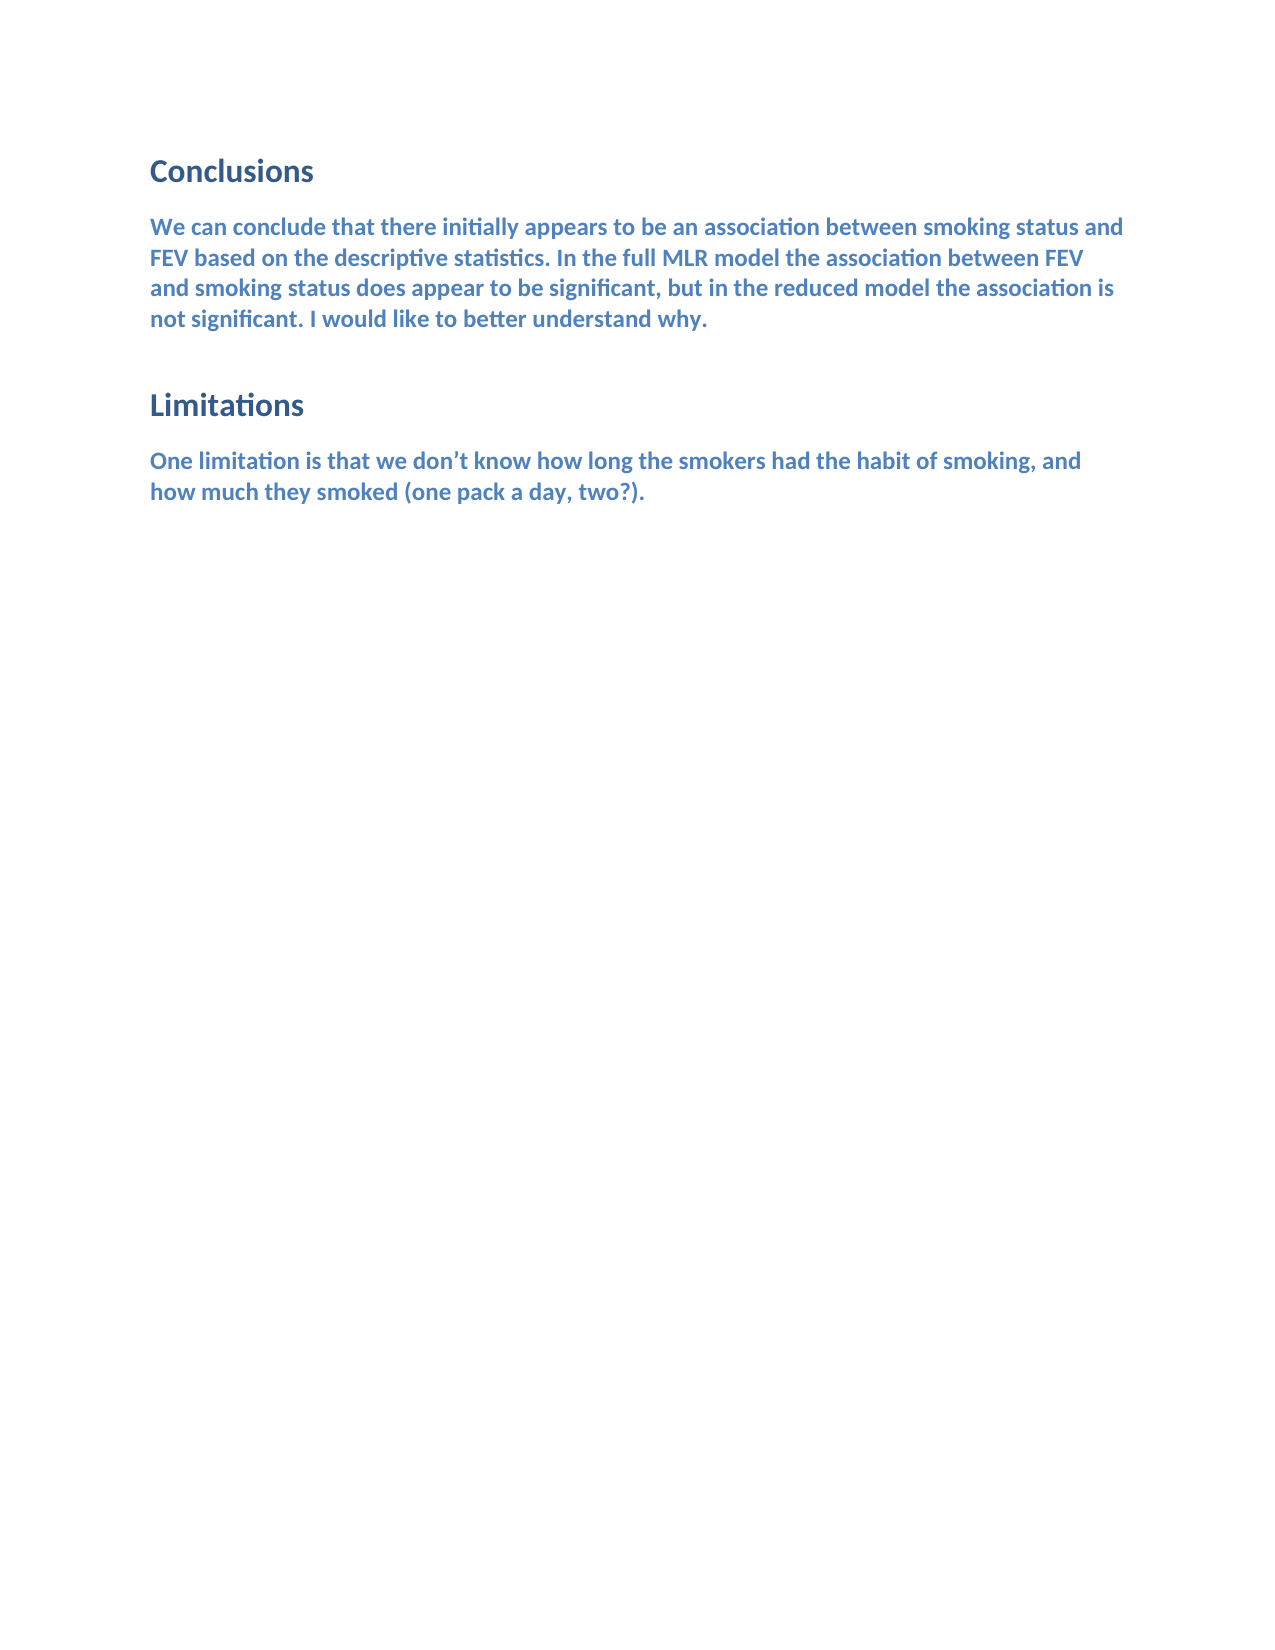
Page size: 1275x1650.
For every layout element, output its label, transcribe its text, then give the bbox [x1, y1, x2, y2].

subtitle Conclusions [150, 150, 1125, 191]
subtitle One limitation is that we don’t know how long the smokers had the habit of smoking, and how much they smoked (one pack a day, two?). [150, 445, 1125, 506]
subtitle We can conclude that there initially appears to be an association between smoking status and FEV based on the descriptive statistics. In the full MLR model the association between FEV and smoking status does appear to be significant, but in the reduced model the association is not significant. I would like to better understand why. [150, 212, 1125, 334]
subtitle Limitations [150, 384, 1125, 424]
